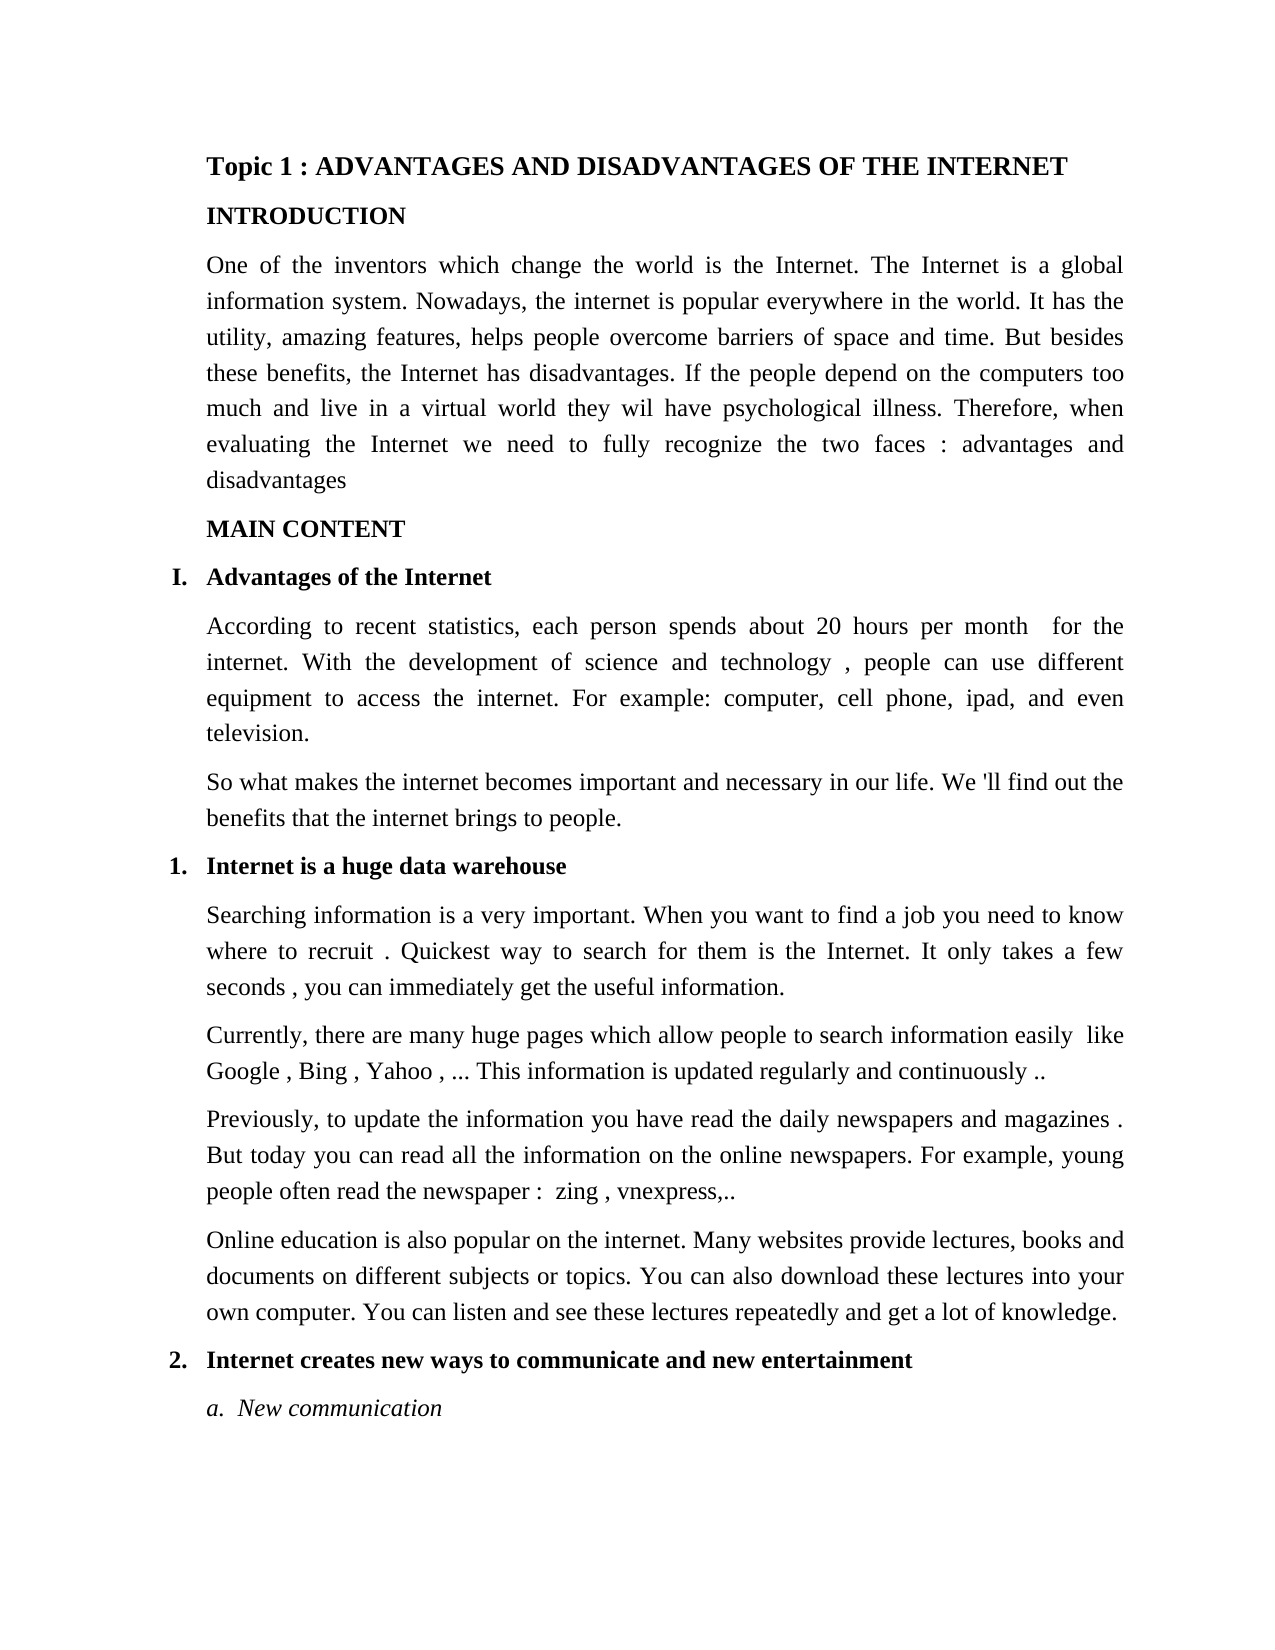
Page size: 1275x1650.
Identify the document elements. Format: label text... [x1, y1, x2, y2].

text According to recent statistics, each person spends about 20 hours per month for the internet. With the development of science and technology , people can use different equipment to access the internet. For example: computer, cell phone, ipad, and even television. [206, 611, 1125, 747]
text Topic 1 : ADVANTAGES AND DISADVANTAGES OF THE INTERNET [206, 150, 1125, 181]
list Internet is a huge data warehouse [169, 851, 1125, 880]
list Advantages of the Internet [187, 562, 1125, 591]
list Searching information is a very important. When you want to find a job you need to know where to recruit . Quickest way to search for them is the Internet. It only takes a few seconds , you can immediately get the useful information. [206, 900, 1125, 1000]
text MAIN CONTENT [206, 514, 1125, 543]
list Internet creates new ways to communicate and new entertainment [169, 1345, 1125, 1374]
text INTRODUCTION [206, 201, 1125, 230]
text One of the inventors which change the world is the Internet. The Internet is a global information system. Nowadays, the internet is popular everywhere in the world. It has the utility, amazing features, helps people overcome barriers of space and time. But besides these benefits, the Internet has disadvantages. If the people depend on the computers too much and live in a virtual world they wil have psychological illness. Therefore, when evaluating the Internet we need to fully recognize the two faces : advantages and disadvantages [206, 250, 1125, 494]
text So what makes the internet becomes important and necessary in our life. We 'll find out the benefits that the internet brings to people. [206, 767, 1125, 832]
list Previously, to update the information you have read the daily newspapers and magazines . But today you can read all the information on the online newspapers. For example, young people often read the newspaper : zing , vnexpress,.. [206, 1104, 1125, 1205]
list a. New communication [206, 1393, 1125, 1422]
list Currently, there are many huge pages which allow people to search information easily like Google , Bing , Yahoo , ... This information is updated regularly and continuously .. [206, 1020, 1125, 1085]
list Online education is also popular on the internet. Many websites provide lectures, books and documents on different subjects or topics. You can also download these lectures into your own computer. You can listen and see these lectures repeatedly and get a lot of knowledge. [206, 1225, 1125, 1325]
